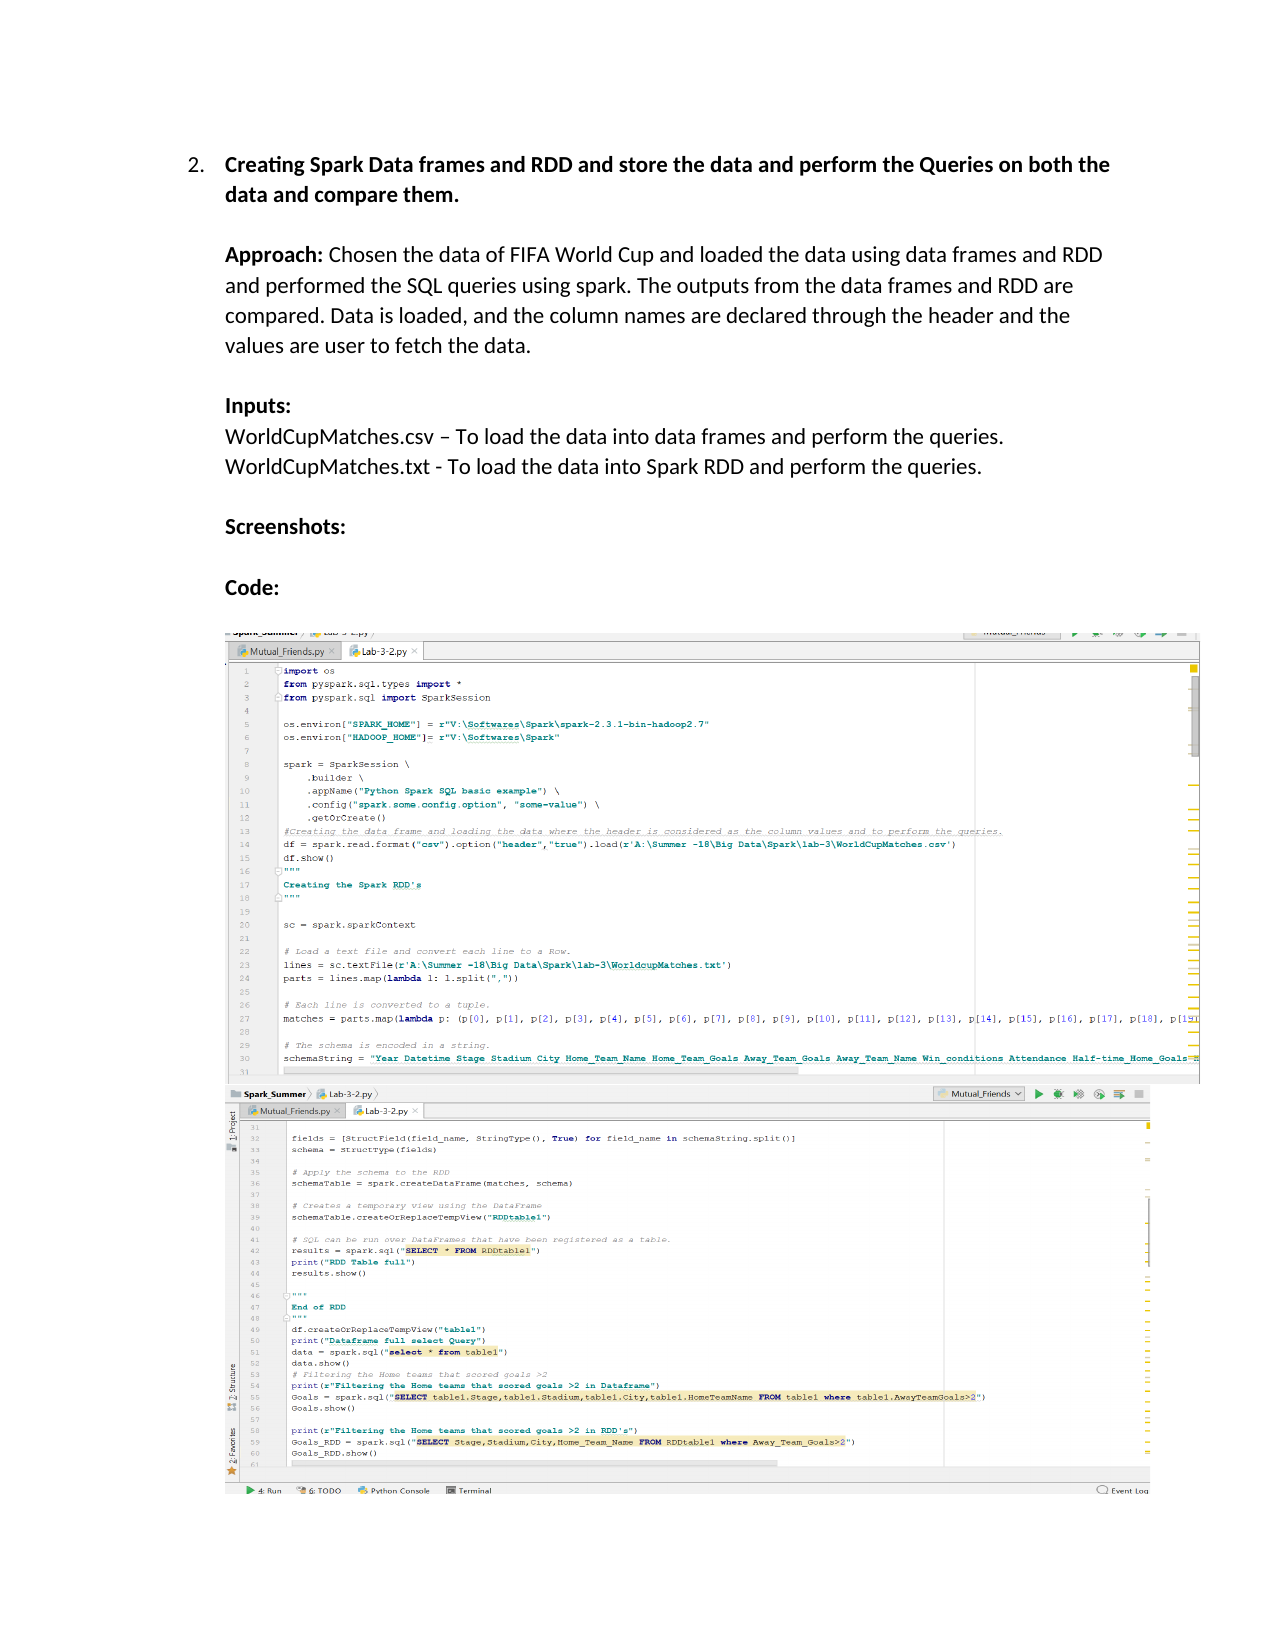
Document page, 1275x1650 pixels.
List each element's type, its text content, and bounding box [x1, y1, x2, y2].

list Approach: Chosen the data of FIFA World Cup and loaded the data using data frames and RDD and performed the SQL queries using spark. The outputs from the data frames and RDD are compared. Data is loaded, and the column names are declared through the header and the values are user to fetch the data. [225, 241, 1125, 359]
list Inputs: [225, 392, 1125, 420]
list WorldCupMatches.txt - To load the data into Spark RDD and perform the queries. [225, 452, 1125, 480]
picture [225, 1085, 1150, 1494]
list WorldCupMatches.csv – To load the data into data frames and perform the queries. [225, 422, 1125, 450]
list Creating Spark Data frames and RDD and store the data and perform the Queries on both the data and compare them. [187, 150, 1125, 208]
list Code: [225, 573, 1125, 601]
list Screenshots: [225, 512, 1125, 541]
picture [225, 633, 1200, 1084]
